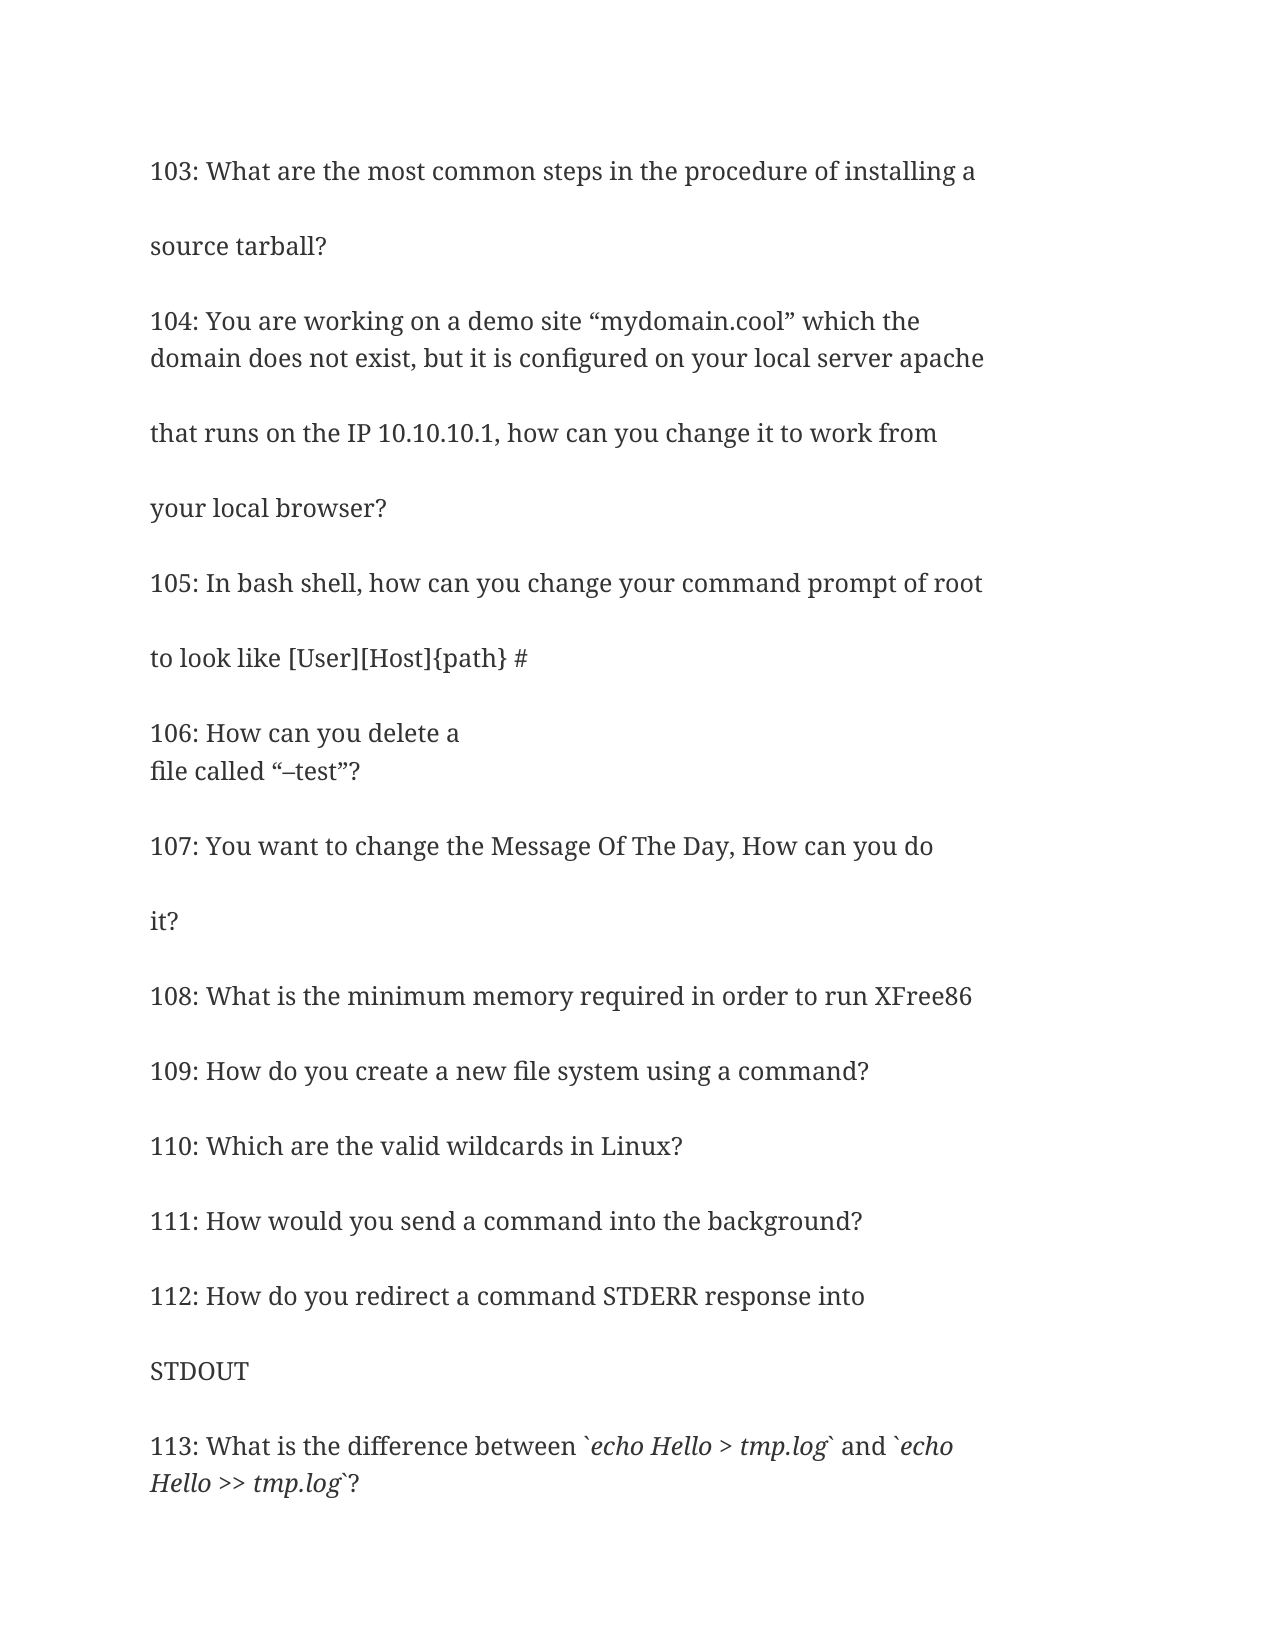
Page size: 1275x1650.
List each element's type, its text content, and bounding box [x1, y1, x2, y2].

text Hello >> tmp.log`? [150, 1462, 1125, 1500]
text 105: In bash shell, how can you change your command prompt of root [150, 562, 1125, 600]
text 113: What is the difference between `echo Hello > tmp.log` and `echo [150, 1425, 1125, 1462]
text that runs on the IP 10.10.10.1, how can you change it to work from [150, 412, 1125, 450]
text to look like [User][Host]{path} # [150, 637, 1125, 675]
text STDOUT [150, 1350, 1125, 1387]
text 110: Which are the valid wildcards in Linux? [150, 1125, 1125, 1162]
text it? [150, 900, 1125, 937]
text 106: How can you delete a file called “–test”? [150, 712, 1125, 787]
text 109: How do you create a new file system using a command? [150, 1050, 1125, 1087]
text domain does not exist, but it is configured on your local server apache [150, 337, 1125, 375]
text 112: How do you redirect a command STDERR response into [150, 1275, 1125, 1312]
text 104: You are working on a demo site “mydomain.cool” which the [150, 300, 1125, 337]
text source tarball? [150, 225, 1125, 262]
text 108: What is the minimum memory required in order to run XFree86 [150, 975, 1125, 1012]
text your local browser? [150, 487, 1125, 525]
text 107: You want to change the Message Of The Day, How can you do [150, 825, 1125, 862]
text 103: What are the most common steps in the procedure of installing a [150, 150, 1125, 187]
text 111: How would you send a command into the background? [150, 1200, 1125, 1237]
